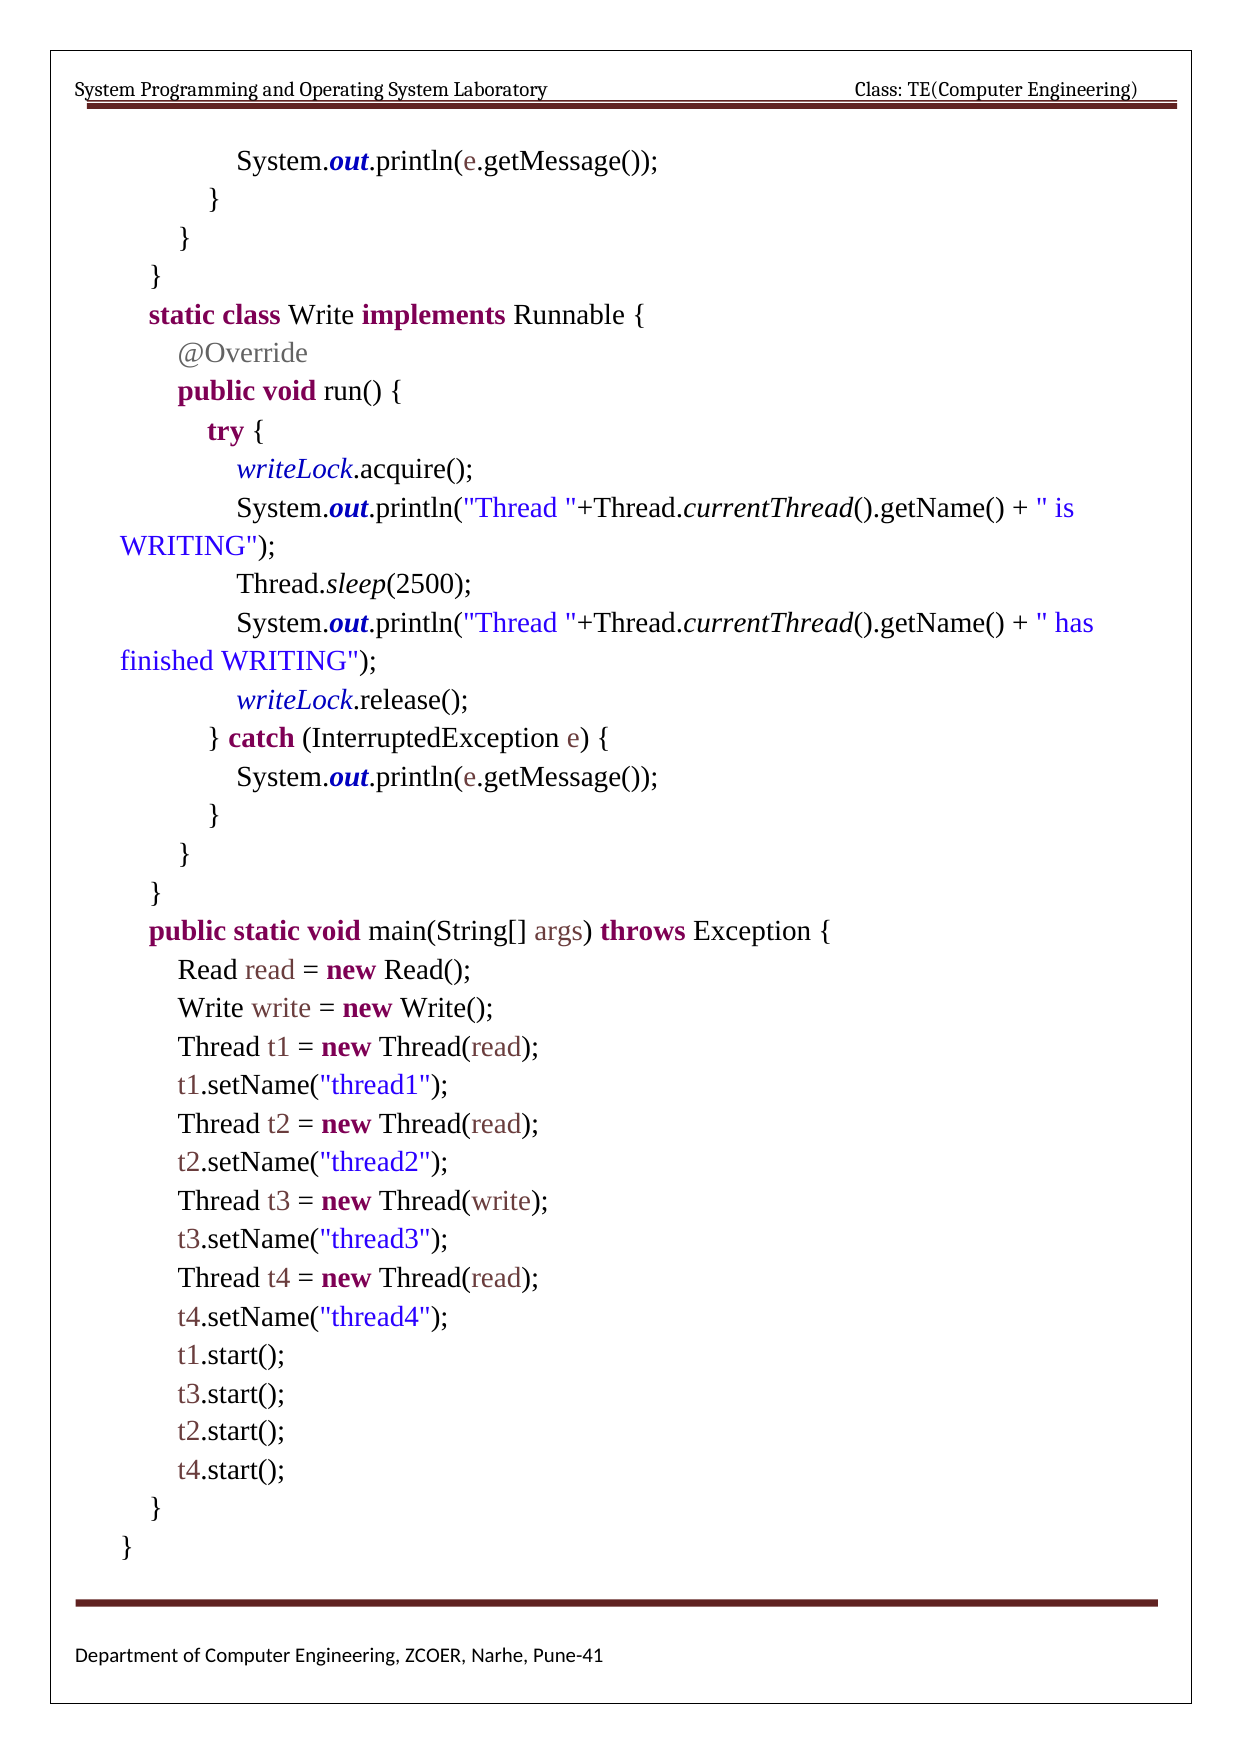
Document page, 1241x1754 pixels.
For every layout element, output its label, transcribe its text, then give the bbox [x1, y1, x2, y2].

text } [177, 220, 1191, 253]
text public void run() { [177, 374, 1191, 408]
text static class Write implements Runnable { @Override [148, 297, 648, 369]
text Thread t2 = new Thread(read); t2.setName("thread2"); [177, 1106, 541, 1178]
text Write write = new Write(); Thread t1 = new Thread(read); t1.setName("thread1"); [177, 990, 541, 1101]
text } [177, 836, 1191, 870]
text t3.start(); [177, 1376, 1191, 1409]
text t4.start(); [177, 1452, 1191, 1485]
text t2.start(); [177, 1413, 1191, 1447]
text Thread t3 = new Thread(write); t3.setName("thread3"); [177, 1183, 550, 1255]
text System.out.println("Thread "+Thread.currentThread().getName() + " has finished WRITING"); [119, 605, 1095, 677]
text } [207, 798, 1191, 831]
text } catch (InterruptedException e) { System.out.println(e.getMessage()); [207, 721, 660, 793]
text } [148, 258, 1191, 292]
text writeLock.acquire(); [236, 451, 1191, 485]
text } [119, 1529, 1191, 1563]
text Thread t4 = new Thread(read); t4.setName("thread4"); t1.start(); [177, 1260, 541, 1371]
text writeLock.release(); [236, 682, 1191, 716]
text System.out.println(e.getMessage()); [236, 143, 1191, 176]
text public static void main(String[] args) throws Exception { Read read = new Read(); [148, 913, 834, 985]
text } [148, 875, 1191, 908]
text } [148, 1491, 1191, 1524]
text } [207, 181, 1191, 215]
subtitle try { [207, 413, 1191, 446]
text Thread.sleep(2500); [236, 567, 1191, 600]
text System.out.println("Thread "+Thread.currentThread().getName() + " is WRITING"); [119, 490, 1076, 562]
